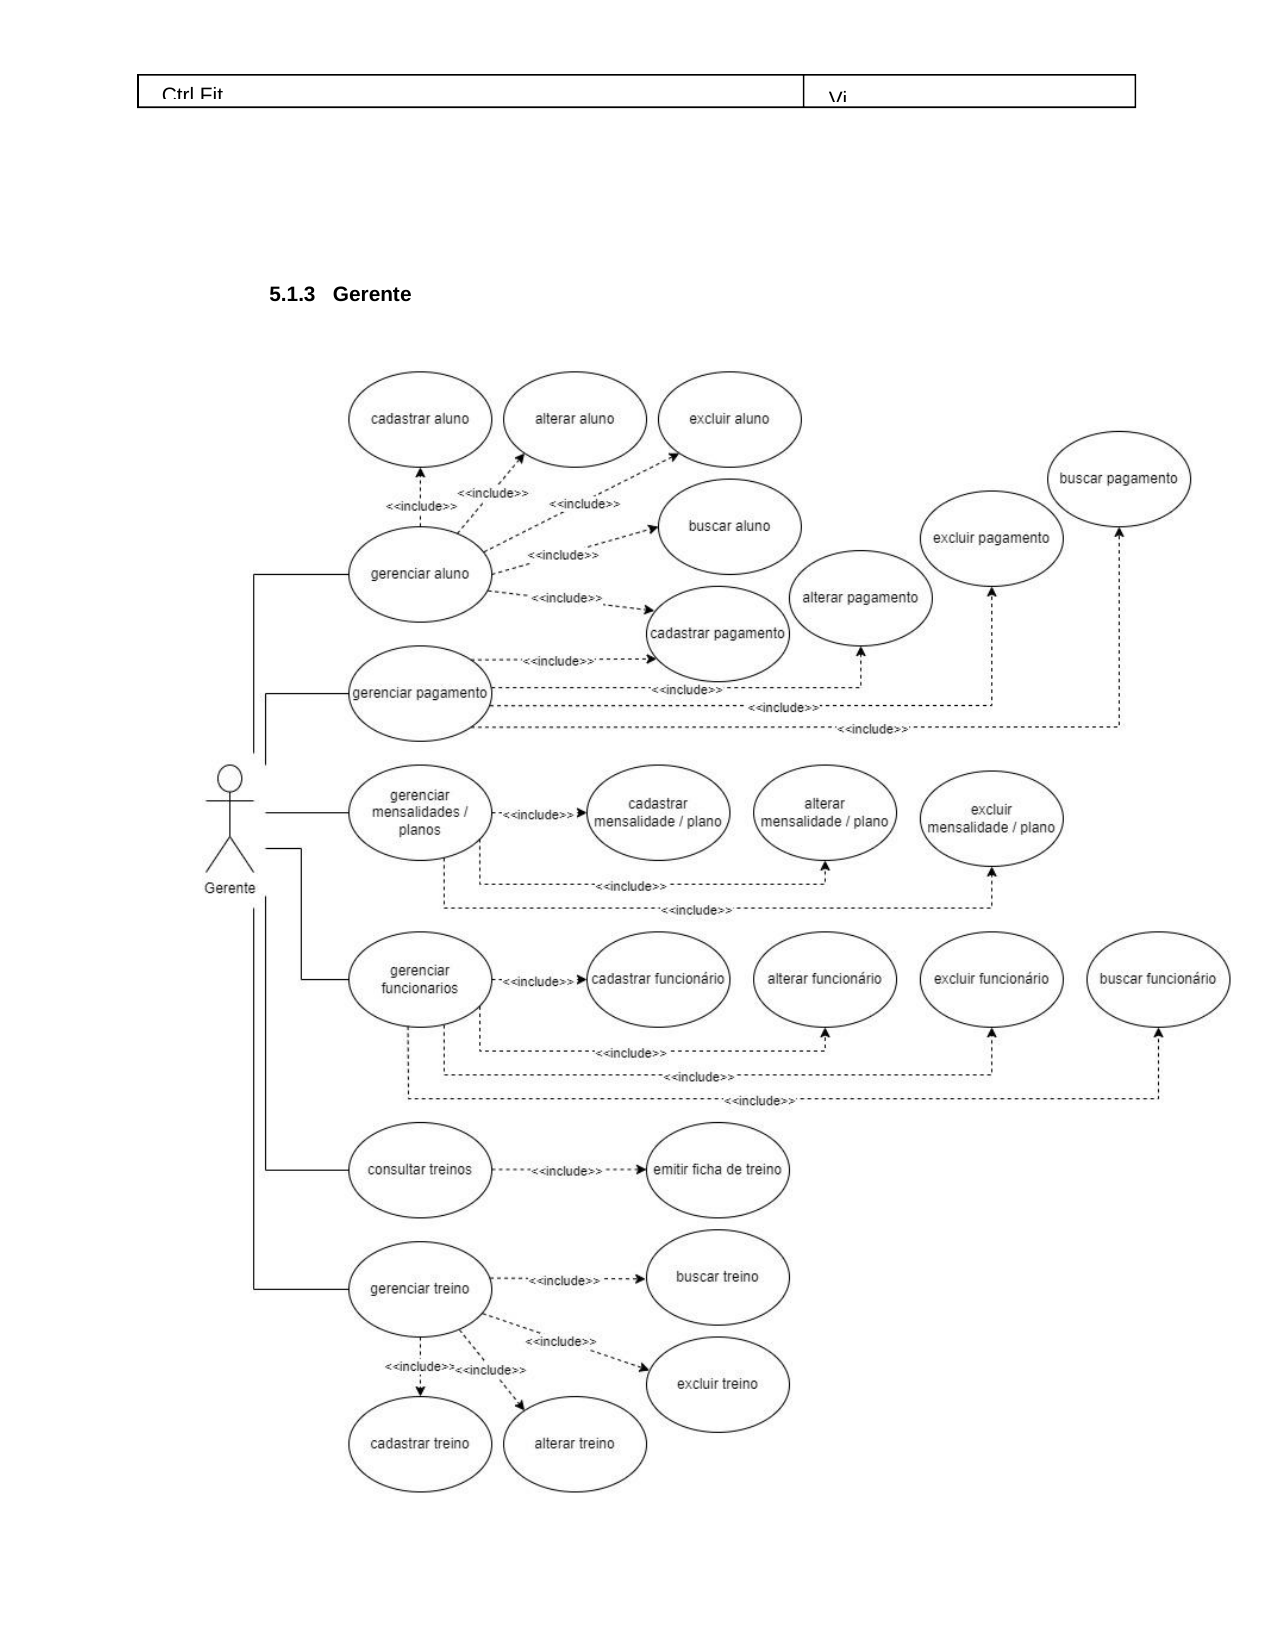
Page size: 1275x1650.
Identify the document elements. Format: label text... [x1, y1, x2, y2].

subtitle 5.1.3 Gerente [202, 282, 1212, 306]
picture [202, 369, 1233, 1495]
